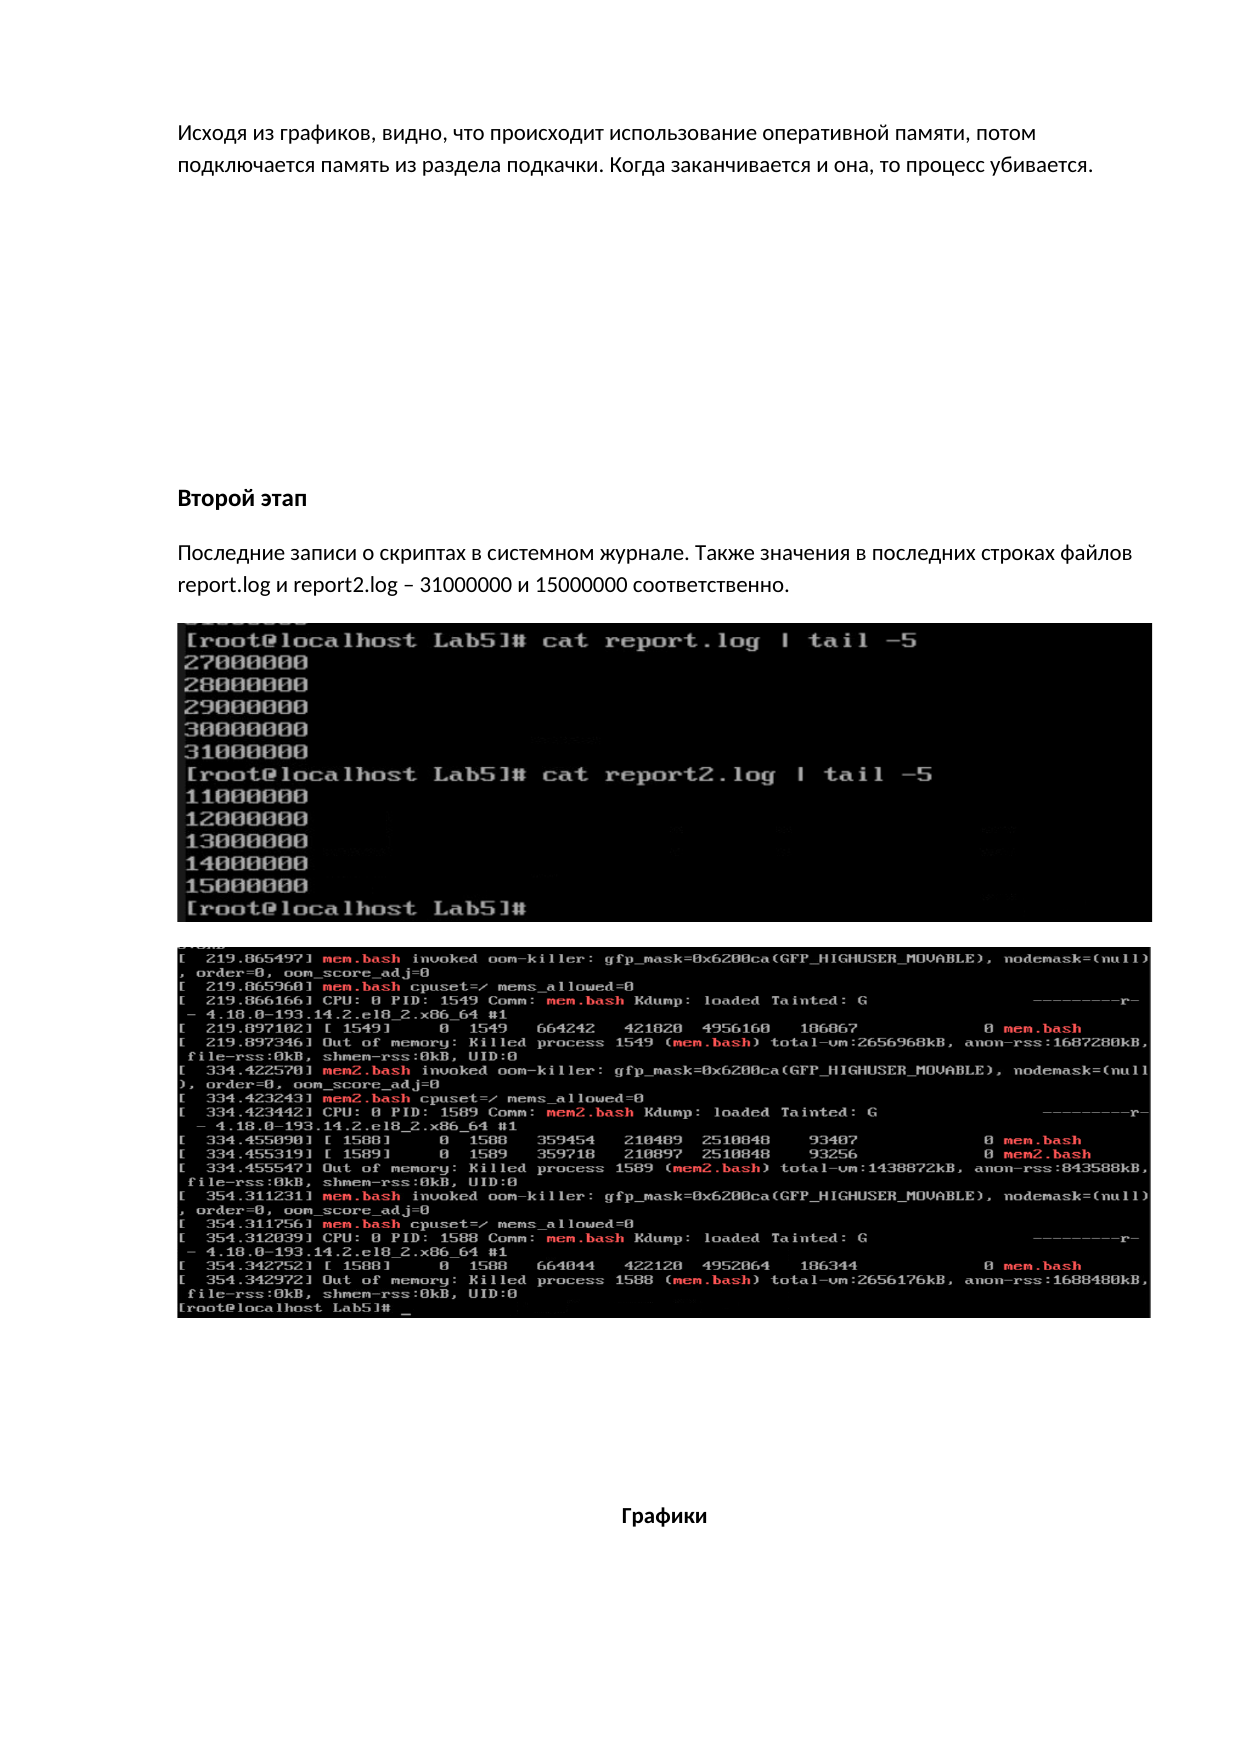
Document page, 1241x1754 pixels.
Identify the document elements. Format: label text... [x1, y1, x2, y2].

picture [177, 623, 1153, 922]
text Исходя из графиков, видно, что происходит использование оперативной памяти, потом подключается память из раздела подкачки. Когда заканчивается и она, то процесс убивается. [177, 118, 1152, 178]
text Графики [177, 1501, 1152, 1529]
picture [177, 947, 1151, 1318]
text Последние записи о скриптах в системном журнале. Также значения в последних строках файлов report.log и report2.log – 31000000 и 15000000 соответственно. [177, 538, 1152, 598]
text Второй этап [177, 482, 1152, 513]
